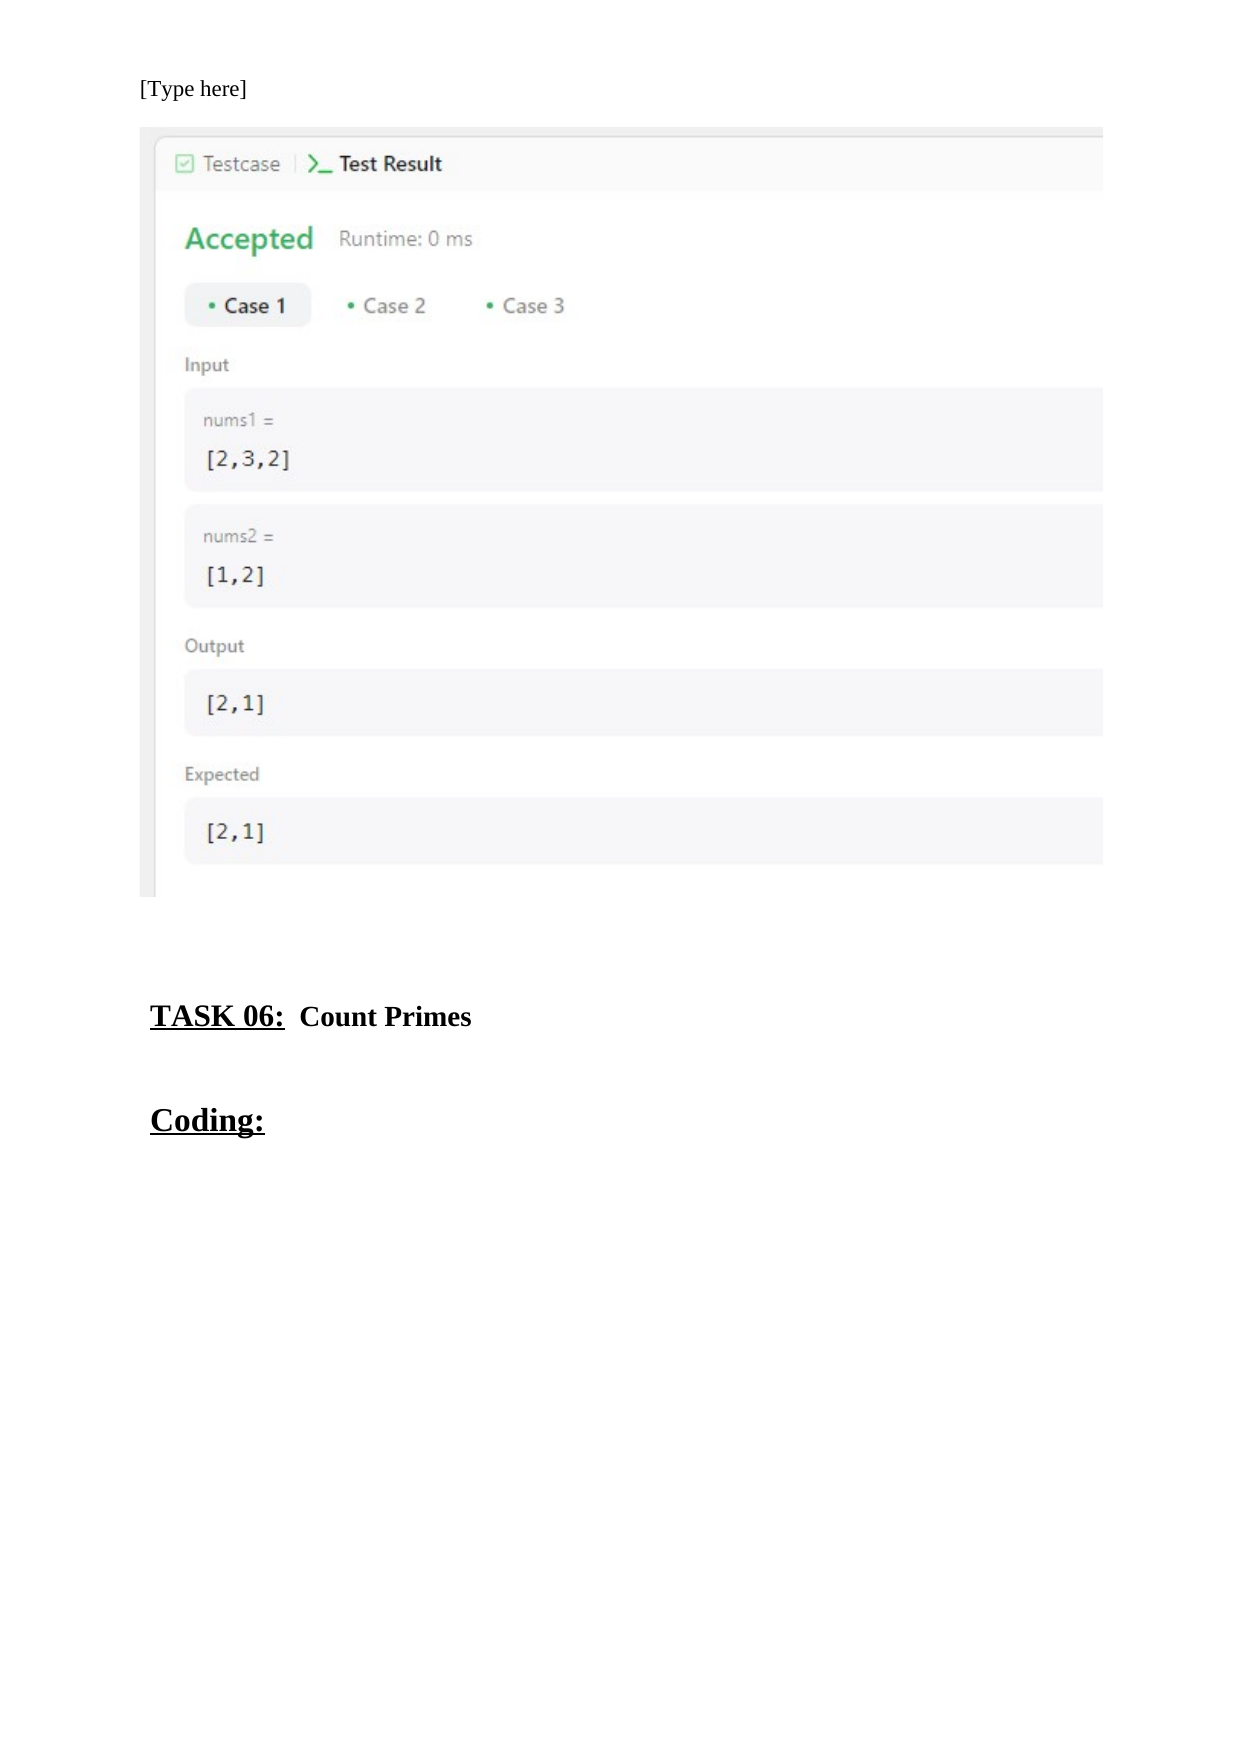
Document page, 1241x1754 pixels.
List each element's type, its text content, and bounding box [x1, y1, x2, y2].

subtitle Coding: [150, 1100, 1103, 1138]
subtitle TASK 06: Count Primes [150, 997, 1103, 1033]
picture [139, 127, 1104, 897]
